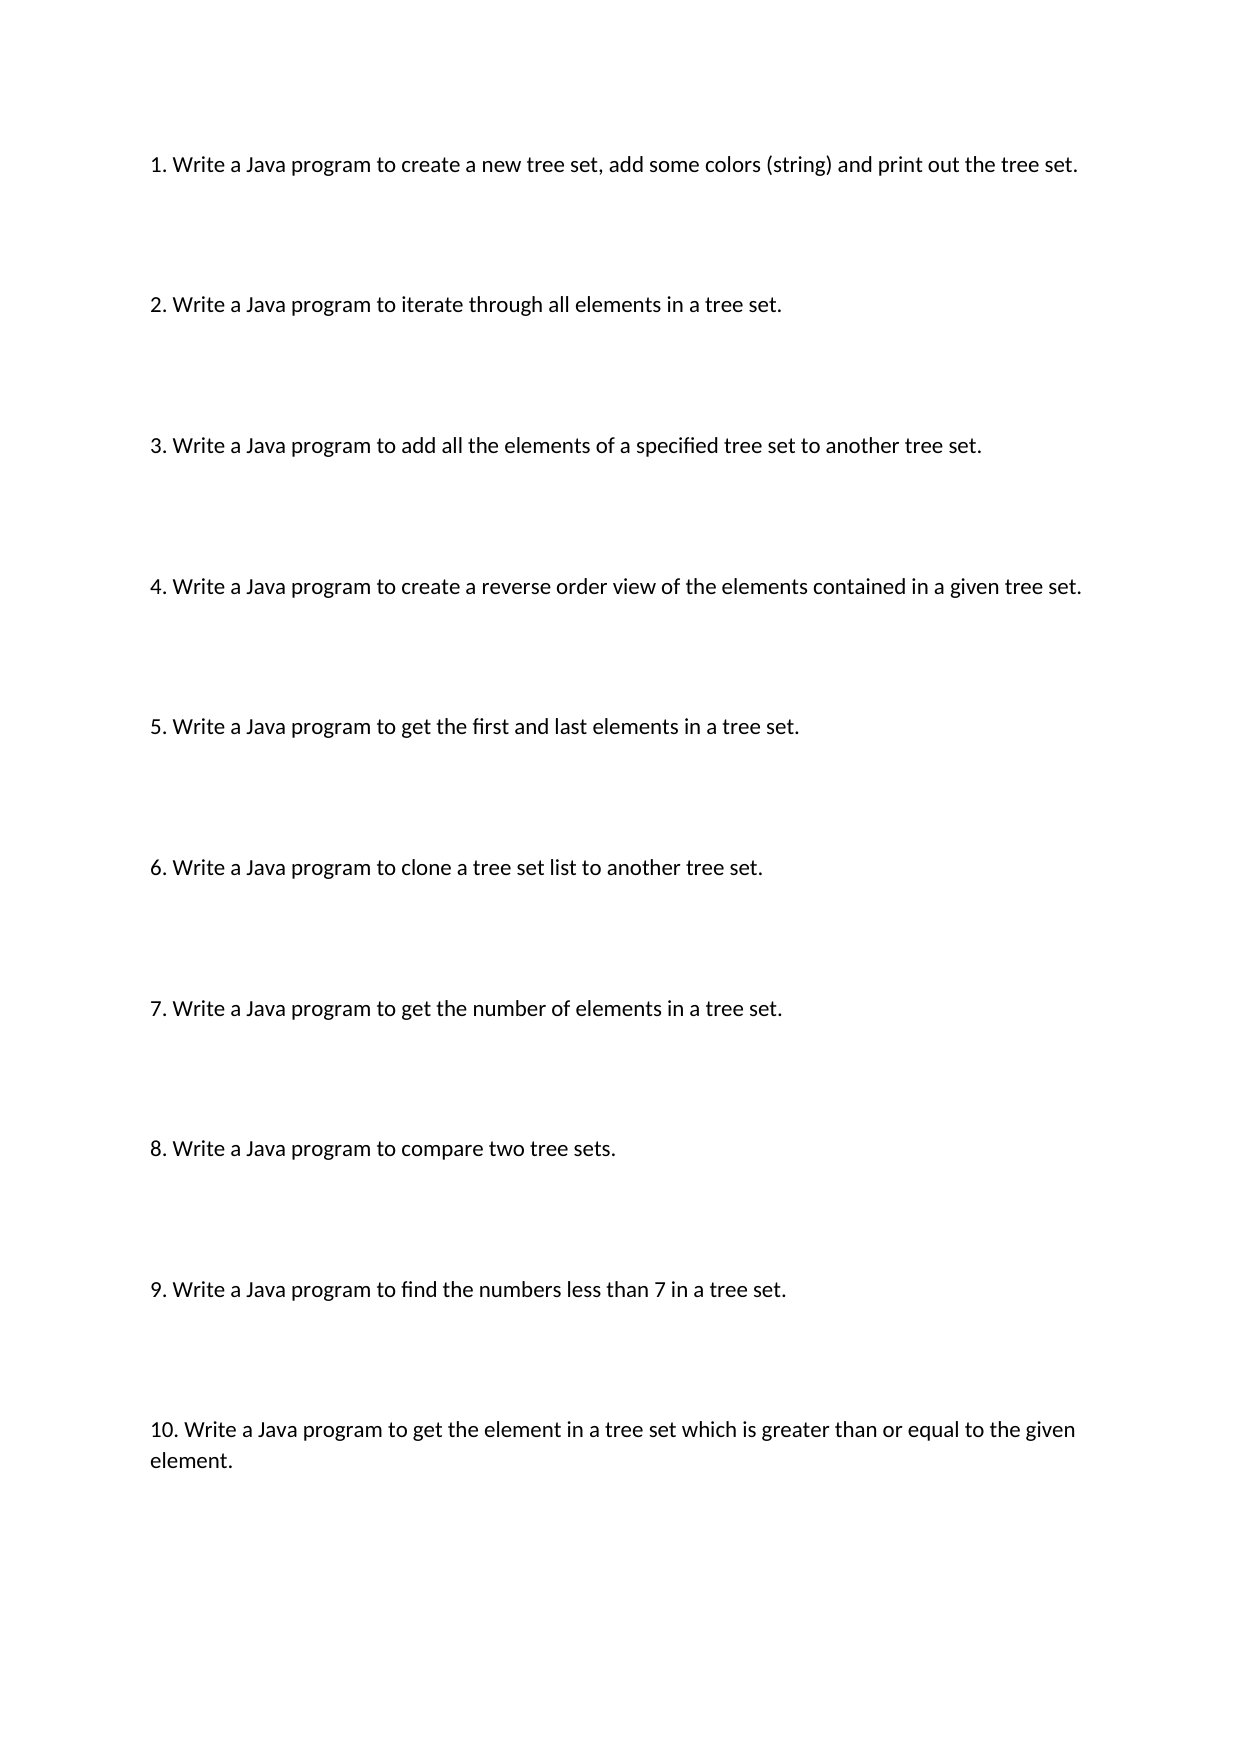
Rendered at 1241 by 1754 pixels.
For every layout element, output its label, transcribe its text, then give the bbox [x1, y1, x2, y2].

text 8. Write a Java program to compare two tree sets. [150, 1134, 1090, 1162]
text 7. Write a Java program to get the number of elements in a tree set. [150, 994, 1090, 1022]
text 6. Write a Java program to clone a tree set list to another tree set. [150, 853, 1090, 881]
text 10. Write a Java program to get the element in a tree set which is greater than or equal to the given element. [150, 1416, 1090, 1474]
text 1. Write a Java program to create a new tree set, add some colors (string) and print out the tree set. [150, 150, 1090, 178]
text 3. Write a Java program to add all the elements of a specified tree set to another tree set. [150, 431, 1090, 459]
text 5. Write a Java program to get the first and last elements in a tree set. [150, 712, 1090, 741]
text 4. Write a Java program to create a reverse order view of the elements contained in a given tree set. [150, 572, 1090, 600]
text 2. Write a Java program to iterate through all elements in a tree set. [150, 291, 1090, 319]
text 9. Write a Java program to find the numbers less than 7 in a tree set. [150, 1275, 1090, 1303]
